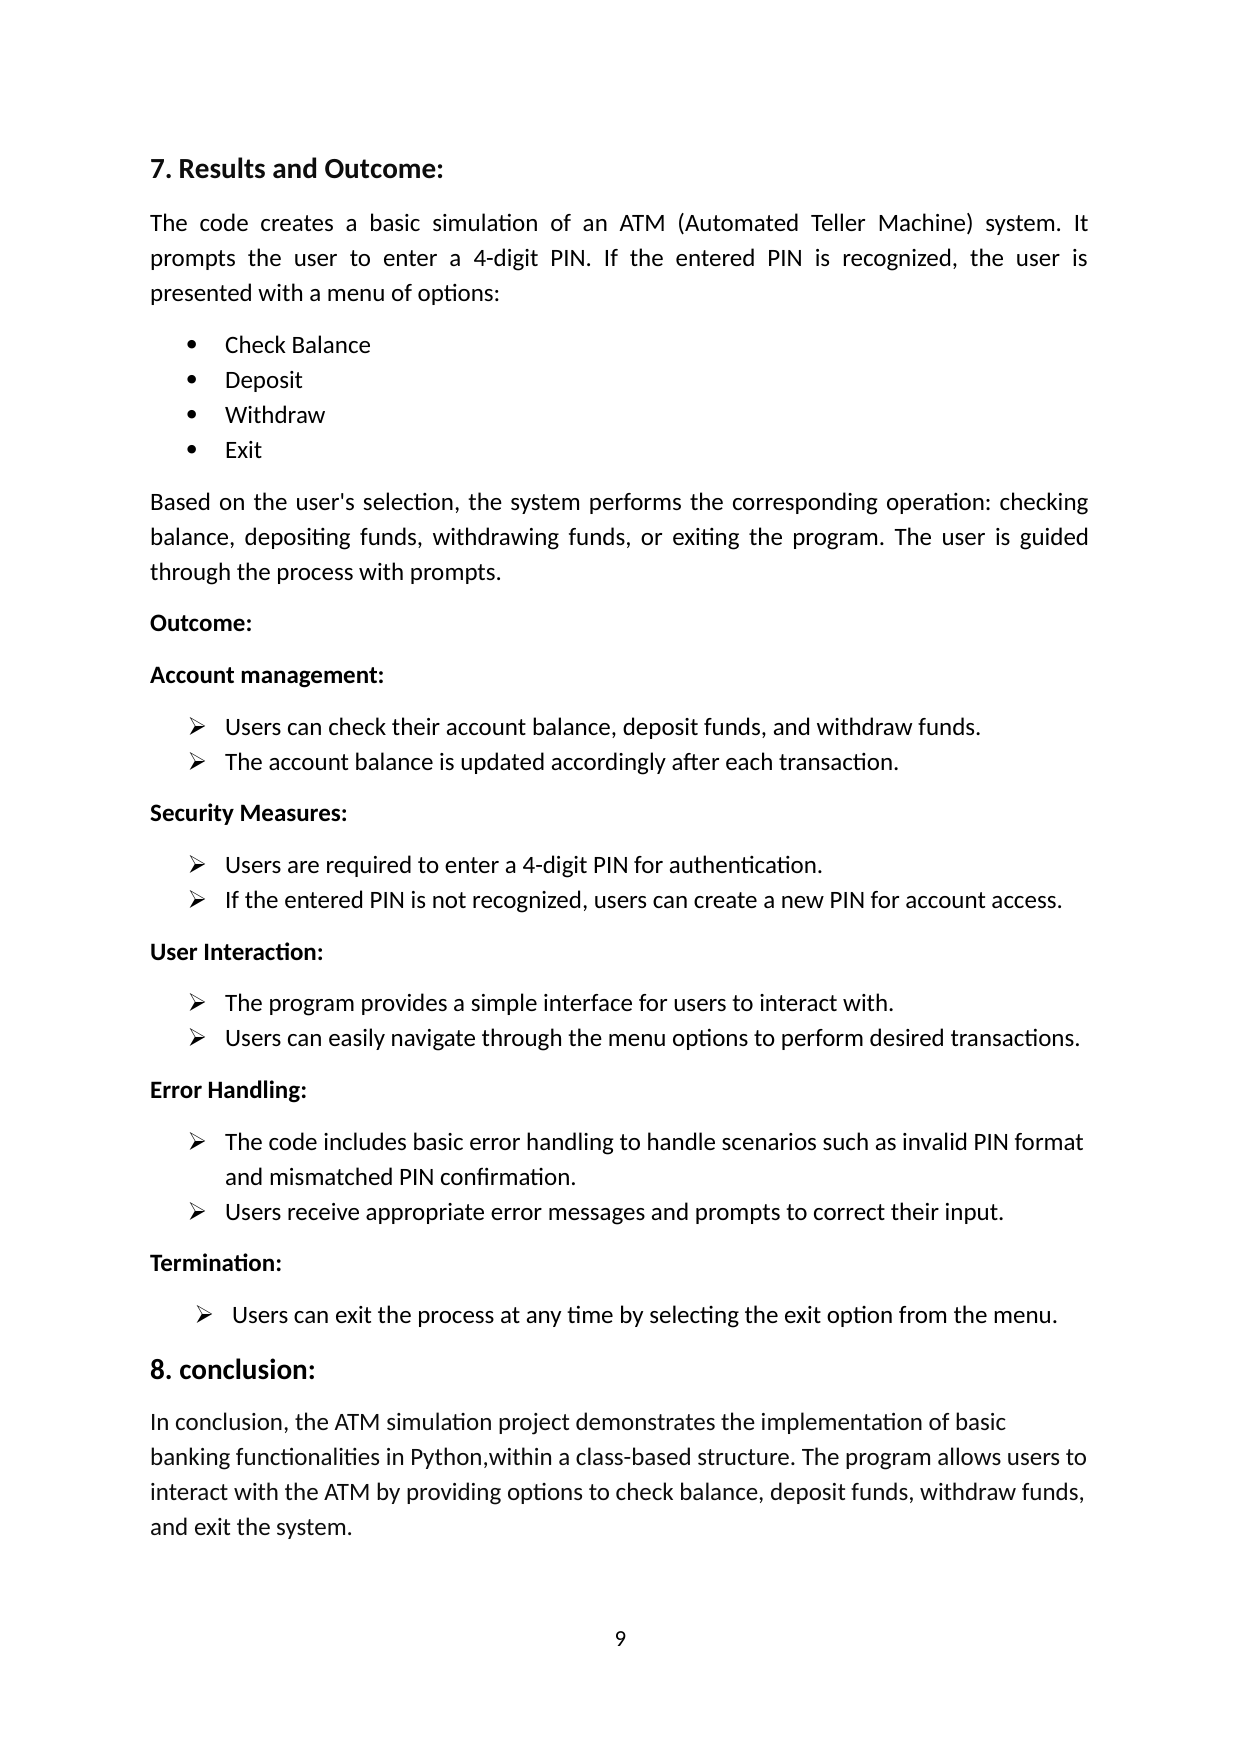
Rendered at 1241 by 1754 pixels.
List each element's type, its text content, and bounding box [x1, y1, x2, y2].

list If the entered PIN is not recognized, users can create a new PIN for account access. [187, 884, 1090, 915]
list Users can easily navigate through the menu options to perform desired transactions. [187, 1023, 1090, 1053]
text Account management: [150, 659, 1090, 690]
text 7. Results and Outcome: [150, 150, 1090, 186]
list The program provides a simple interface for users to interact with. [187, 988, 1090, 1018]
list Users can check their account balance, deposit funds, and withdraw funds. [187, 711, 1090, 741]
list Deposit [187, 364, 1090, 395]
text Termination: [150, 1248, 1090, 1278]
text Outcome: [150, 608, 1090, 638]
list Exit [187, 434, 1090, 465]
list Users are required to enter a 4-digit PIN for authentication. [187, 849, 1090, 880]
list Check Balance [187, 329, 1090, 360]
text Error Handling: [150, 1074, 1090, 1105]
list Withdraw [187, 399, 1090, 430]
text User Interaction: [150, 936, 1090, 966]
text Security Measures: [150, 798, 1090, 828]
list The account balance is updated accordingly after each transaction. [187, 746, 1090, 776]
list Users can exit the process at any time by selecting the exit option from the menu. [194, 1299, 1090, 1330]
text 8. conclusion: [150, 1351, 1090, 1387]
text The code creates a basic simulation of an ATM (Automated Teller Machine) system. It prompts the user to enter a 4-digit PIN. If the entered PIN is recognized, the user is presented with a menu of options: [150, 208, 1090, 308]
list The code includes basic error handling to handle scenarios such as invalid PIN format and mismatched PIN confirmation. [187, 1126, 1090, 1191]
list Users receive appropriate error messages and prompts to correct their input. [187, 1196, 1090, 1226]
text In conclusion, the ATM simulation project demonstrates the implementation of basic banking functionalities in Python,within a class-based structure. The program allows users to interact with the ATM by providing options to check balance, deposit funds, withdraw funds, and exit the system. [150, 1406, 1090, 1542]
text Based on the user's selection, the system performs the corresponding operation: checking balance, depositing funds, withdrawing funds, or exiting the program. The user is guided through the process with prompts. [150, 486, 1090, 586]
